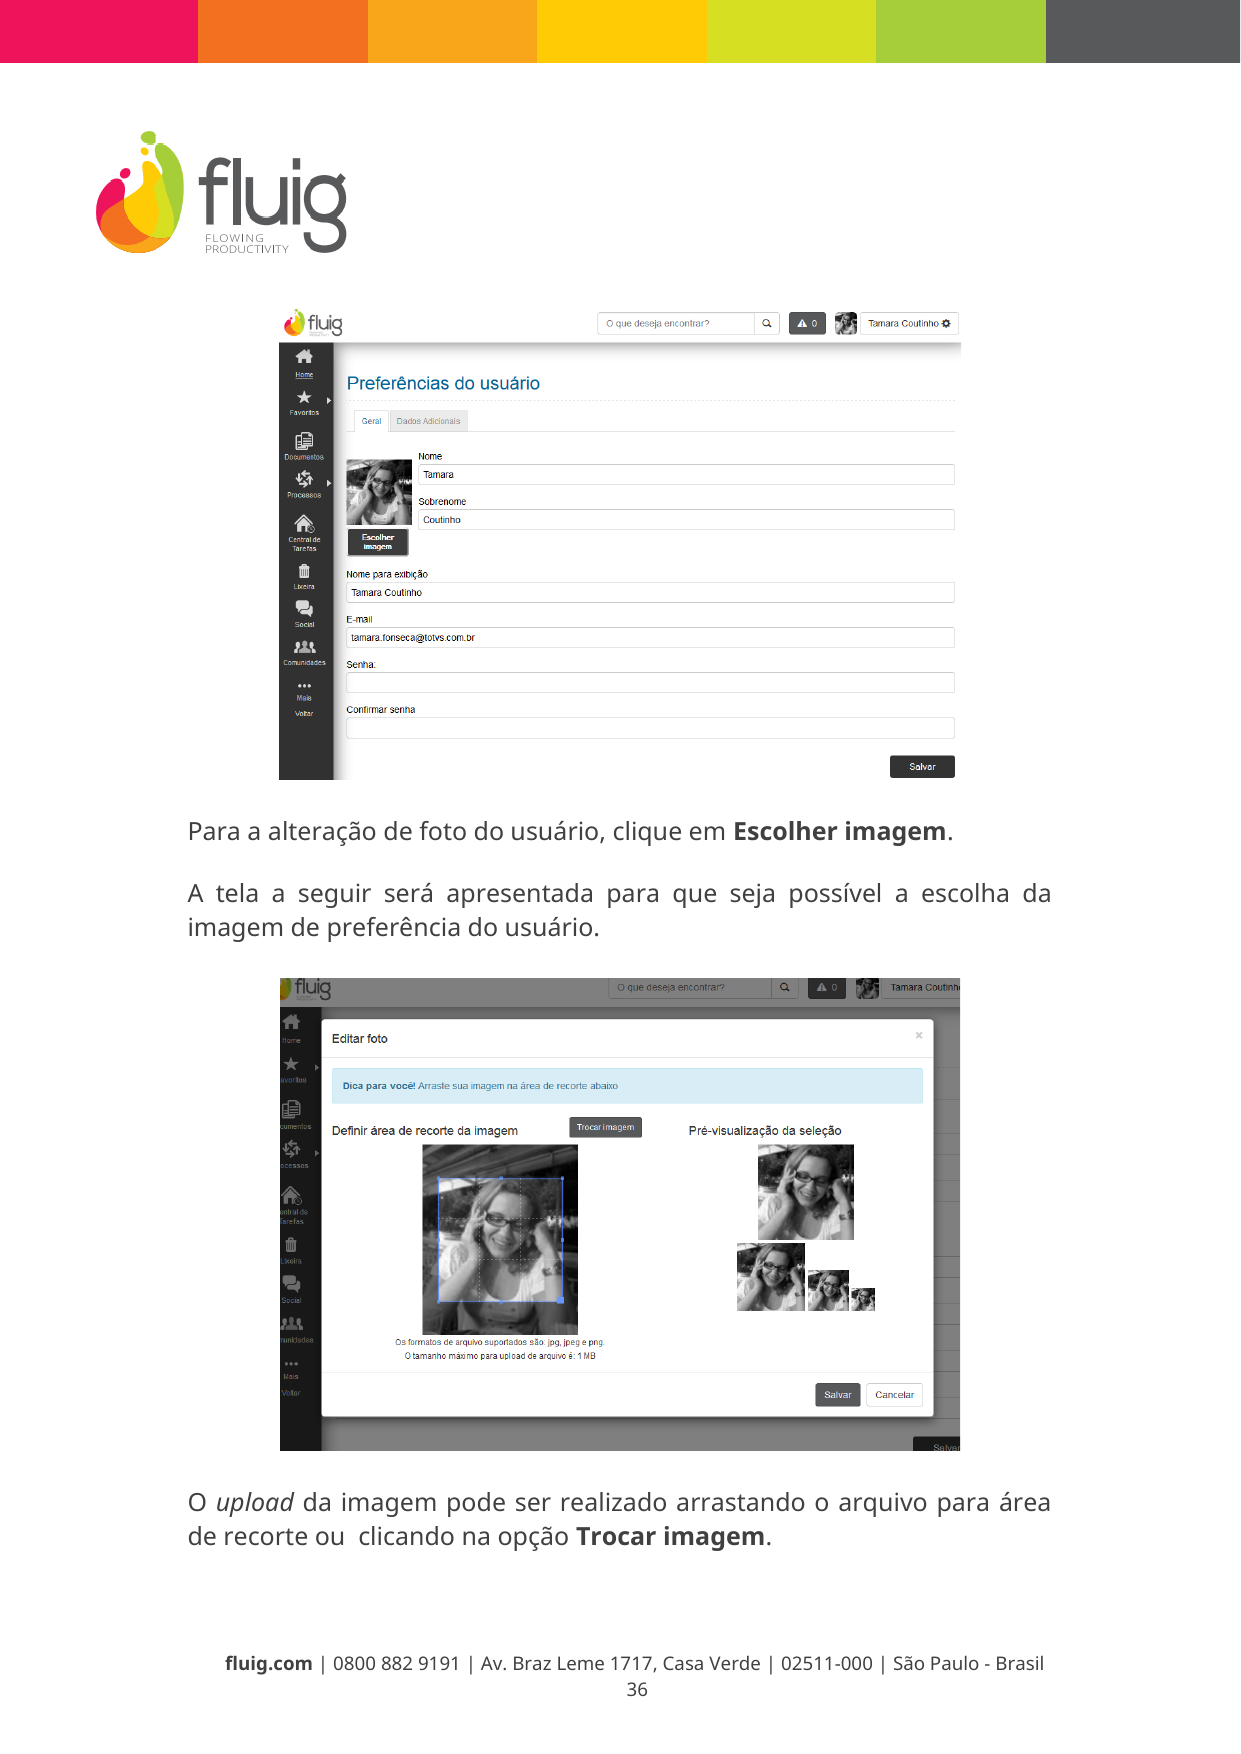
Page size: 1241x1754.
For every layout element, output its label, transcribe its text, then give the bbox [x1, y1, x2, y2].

text Para a alteração de foto do usuário, clique em Escolher imagem. [187, 813, 1053, 848]
picture [279, 307, 962, 780]
text A tela a seguir será apresentada para que seja possível a escolha da imagem de preferência do usuário. [187, 876, 1053, 944]
picture [280, 978, 961, 1451]
text O upload da imagem pode ser realizado arrastando o arquivo para área de recorte ou clicando na opção Trocar imagem. [187, 1485, 1053, 1553]
